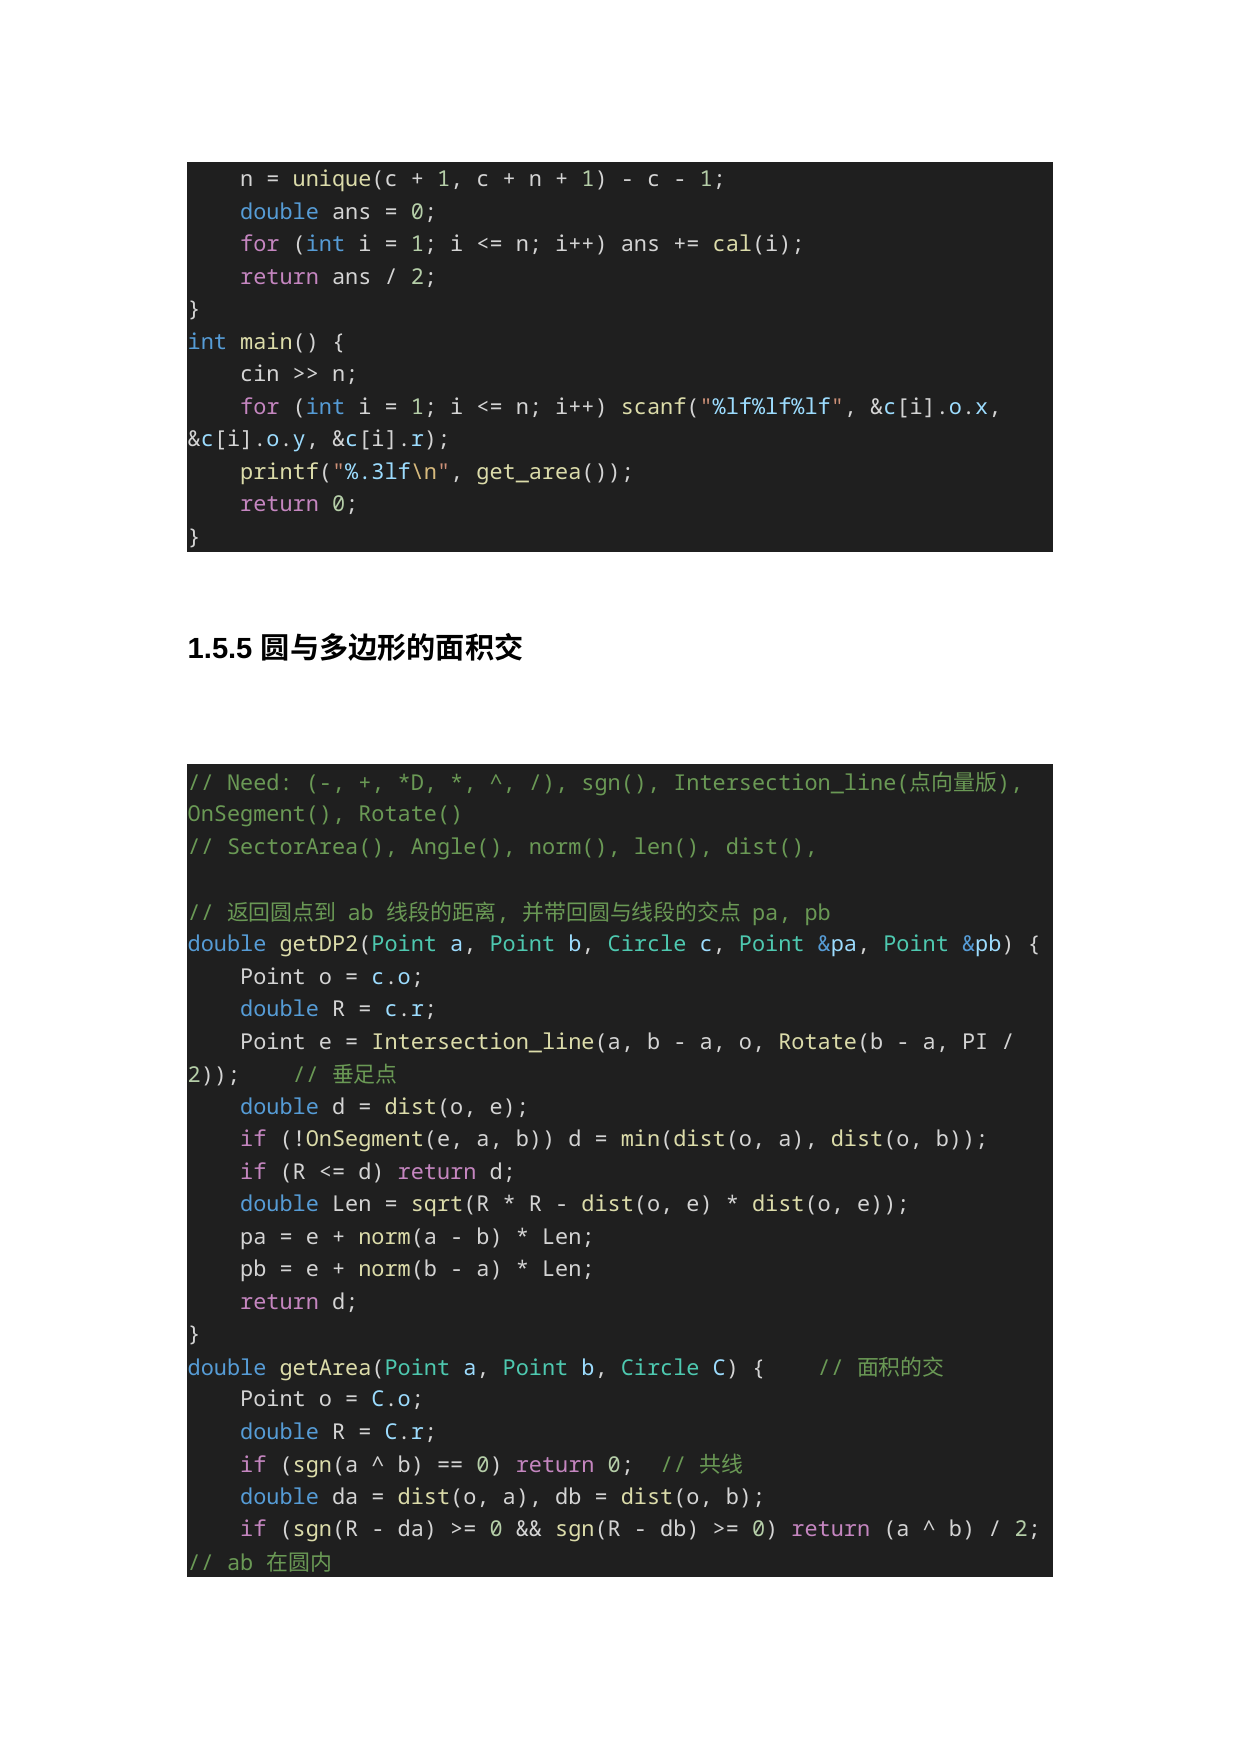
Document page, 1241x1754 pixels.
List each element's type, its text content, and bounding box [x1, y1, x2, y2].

text printf("%.3lf\n", get_area()); [187, 454, 1053, 487]
text for (int i = 1; i <= n; i++) ans += cal(i); [187, 227, 1053, 259]
text double da = dist(o, a), db = dist(o, b); [187, 1479, 1053, 1512]
text n = unique(c + 1, c + n + 1) - c - 1; [187, 162, 1053, 194]
text Point o = c.o; [187, 959, 1053, 992]
text // SectorArea(), Angle(), norm(), len(), dist(), [187, 829, 1053, 862]
text return ans / 2; [187, 259, 1053, 292]
text cin >> n; [187, 357, 1053, 389]
text if (R <= d) return d; [187, 1154, 1053, 1187]
text if (sgn(a ^ b) == 0) return 0; // 共线 [187, 1447, 1053, 1479]
text Point e = Intersection_line(a, b - a, o, Rotate(b - a, PI / 2)); // 垂足点 [187, 1024, 1053, 1089]
text return 0; [187, 487, 1053, 519]
text double Len = sqrt(R * R - dist(o, e) * dist(o, e)); [187, 1187, 1053, 1219]
text // 返回圆点到 ab 线段的距离, 并带回圆与线段的交点 pa, pb [187, 894, 1053, 927]
text // Need: (-, +, *D, *, ^, /), sgn(), Intersection_line(点向量版), OnSegment(), Rotate() [187, 764, 1053, 829]
text for (int i = 1; i <= n; i++) scanf("%lf%lf%lf", &c[i].o.x, &c[i].o.y, &c[i].r); [187, 389, 1053, 454]
text pb = e + norm(b - a) * Len; [187, 1252, 1053, 1284]
text double getArea(Point a, Point b, Circle C) { // 面积的交 [187, 1349, 1053, 1382]
text if (!OnSegment(e, a, b)) d = min(dist(o, a), dist(o, b)); [187, 1122, 1053, 1154]
text double d = dist(o, e); [187, 1089, 1053, 1122]
subtitle 1.5.5 圆与多边形的面积交 [187, 614, 1053, 679]
text } [187, 519, 1053, 552]
text return d; [187, 1284, 1053, 1317]
text Point o = C.o; [187, 1382, 1053, 1414]
text } [187, 292, 1053, 324]
text double R = C.r; [187, 1414, 1053, 1447]
text int main() { [187, 324, 1053, 357]
text double R = c.r; [187, 992, 1053, 1024]
text pa = e + norm(a - b) * Len; [187, 1219, 1053, 1252]
text } [187, 1317, 1053, 1349]
text double getDP2(Point a, Point b, Circle c, Point &pa, Point &pb) { [187, 927, 1053, 959]
text if (sgn(R - da) >= 0 && sgn(R - db) >= 0) return (a ^ b) / 2; // ab 在圆内 [187, 1512, 1053, 1577]
text double ans = 0; [187, 194, 1053, 227]
